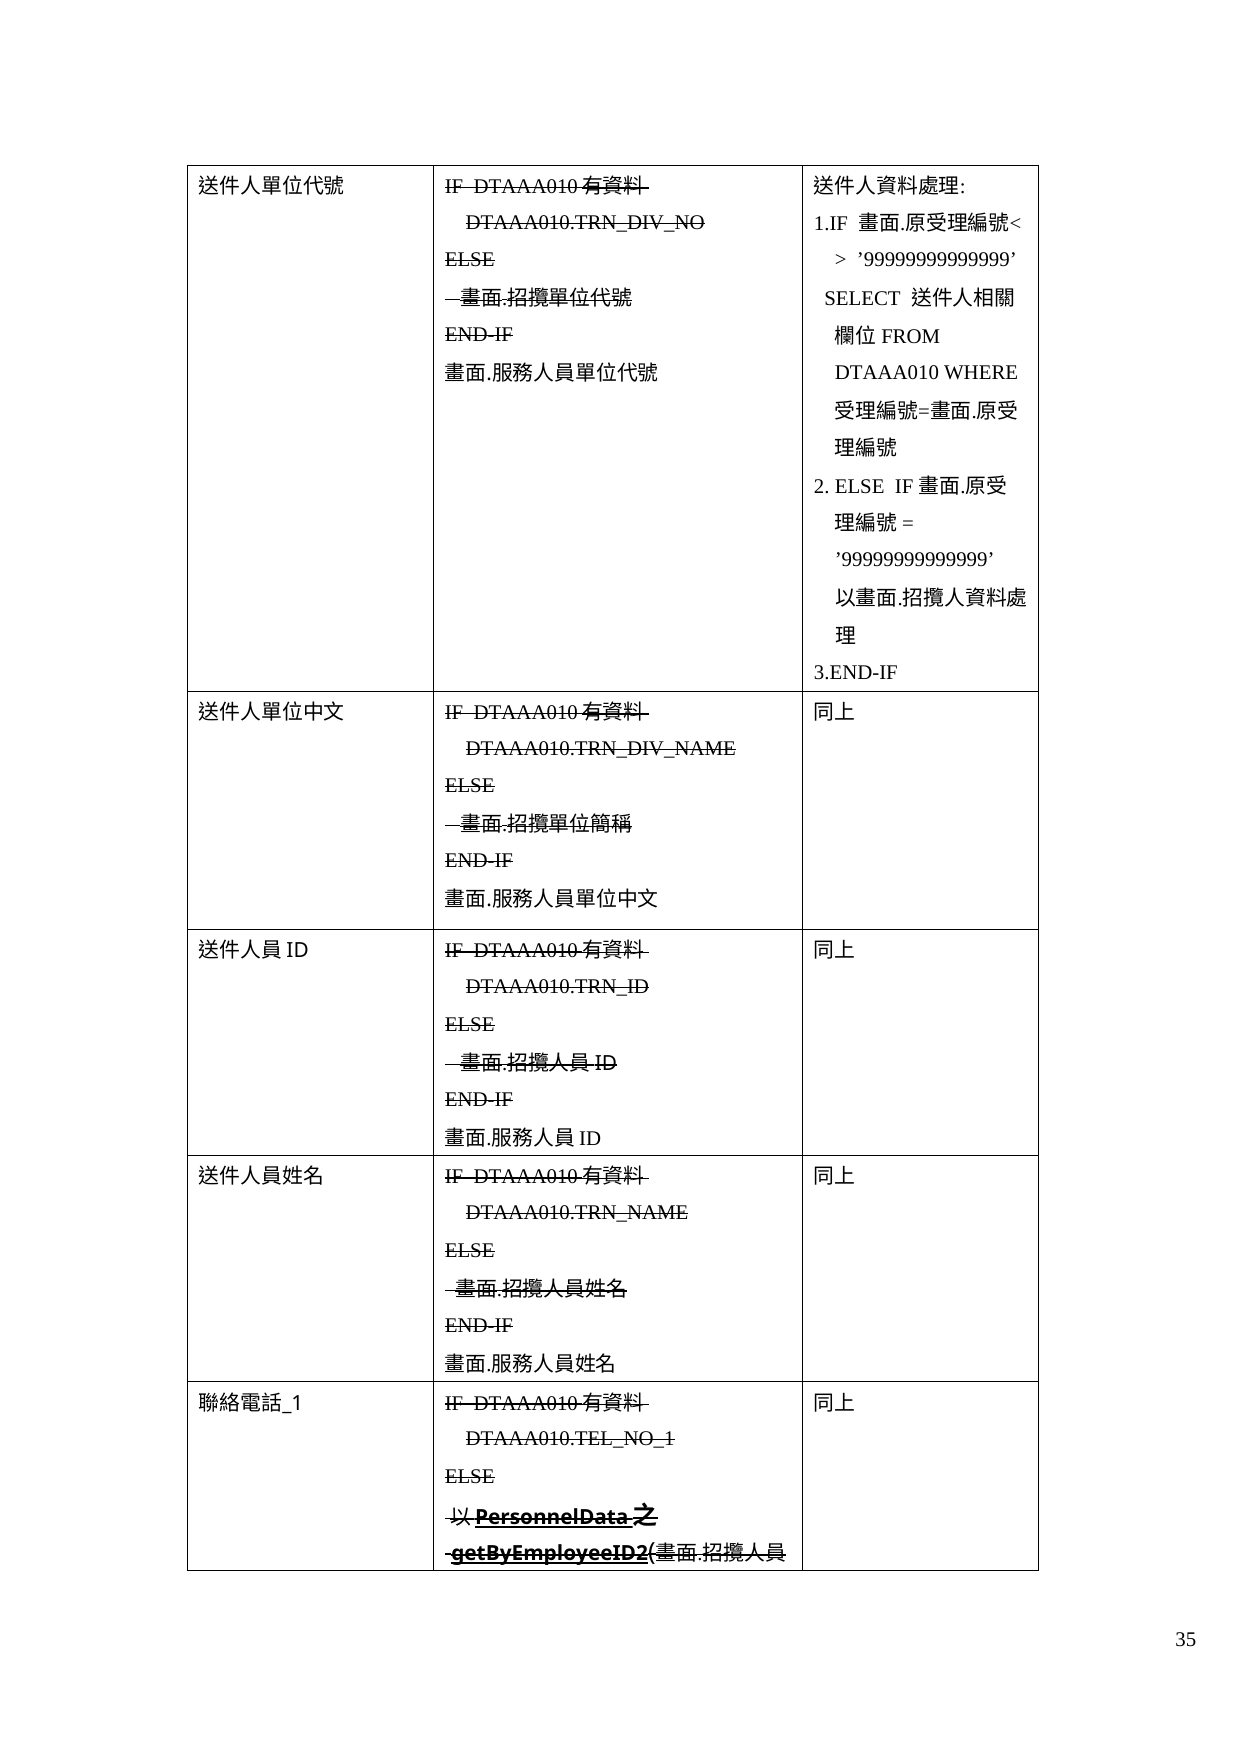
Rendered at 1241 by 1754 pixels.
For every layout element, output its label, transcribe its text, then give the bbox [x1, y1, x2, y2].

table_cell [434, 1382, 802, 1570]
table_cell 送件人員ID [188, 930, 433, 1155]
table_cell IF DTAAA010有資料 DTAAA010.TRN_DIV_NO ELSE 畫面.招攬單位代號 END-IF 畫面.服務人員單位代號 [434, 166, 802, 691]
table_cell 送件人單位代號 [188, 166, 433, 691]
table_cell IF DTAAA010有資料 DTAAA010.TRN_ID ELSE 畫面.招攬人員ID END-IF 畫面.服務人員ID [434, 930, 802, 1155]
table_cell 同上 [803, 692, 1038, 929]
table_cell 送件人資料處理: 1.IF 畫面.原受理編號<> ’99999999999999’ SELECT 送件人相關欄位 FROM DTAAA010 WHERE 受理編號=畫面.原受理編號 2. ELSE IF 畫面.原受理編號 = ’99999999999999’ 以畫面.招攬人資料處理 3.END-IF [803, 166, 1038, 691]
table_cell 同上 [803, 1382, 1038, 1570]
table_cell 聯絡電話_1 [188, 1382, 433, 1570]
table_cell 送件人員姓名 [188, 1156, 433, 1381]
table_cell 送件人單位中文 [188, 692, 433, 929]
table_cell 同上 [803, 1156, 1038, 1381]
table_cell 同上 [803, 930, 1038, 1155]
table_cell IF DTAAA010有資料 DTAAA010.TRN_NAME ELSE 畫面.招攬人員姓名 END-IF 畫面.服務人員姓名 [434, 1156, 802, 1381]
table_cell IF DTAAA010有資料 DTAAA010.TRN_DIV_NAME ELSE 畫面.招攬單位簡稱 END-IF 畫面.服務人員單位中文 [434, 692, 802, 929]
